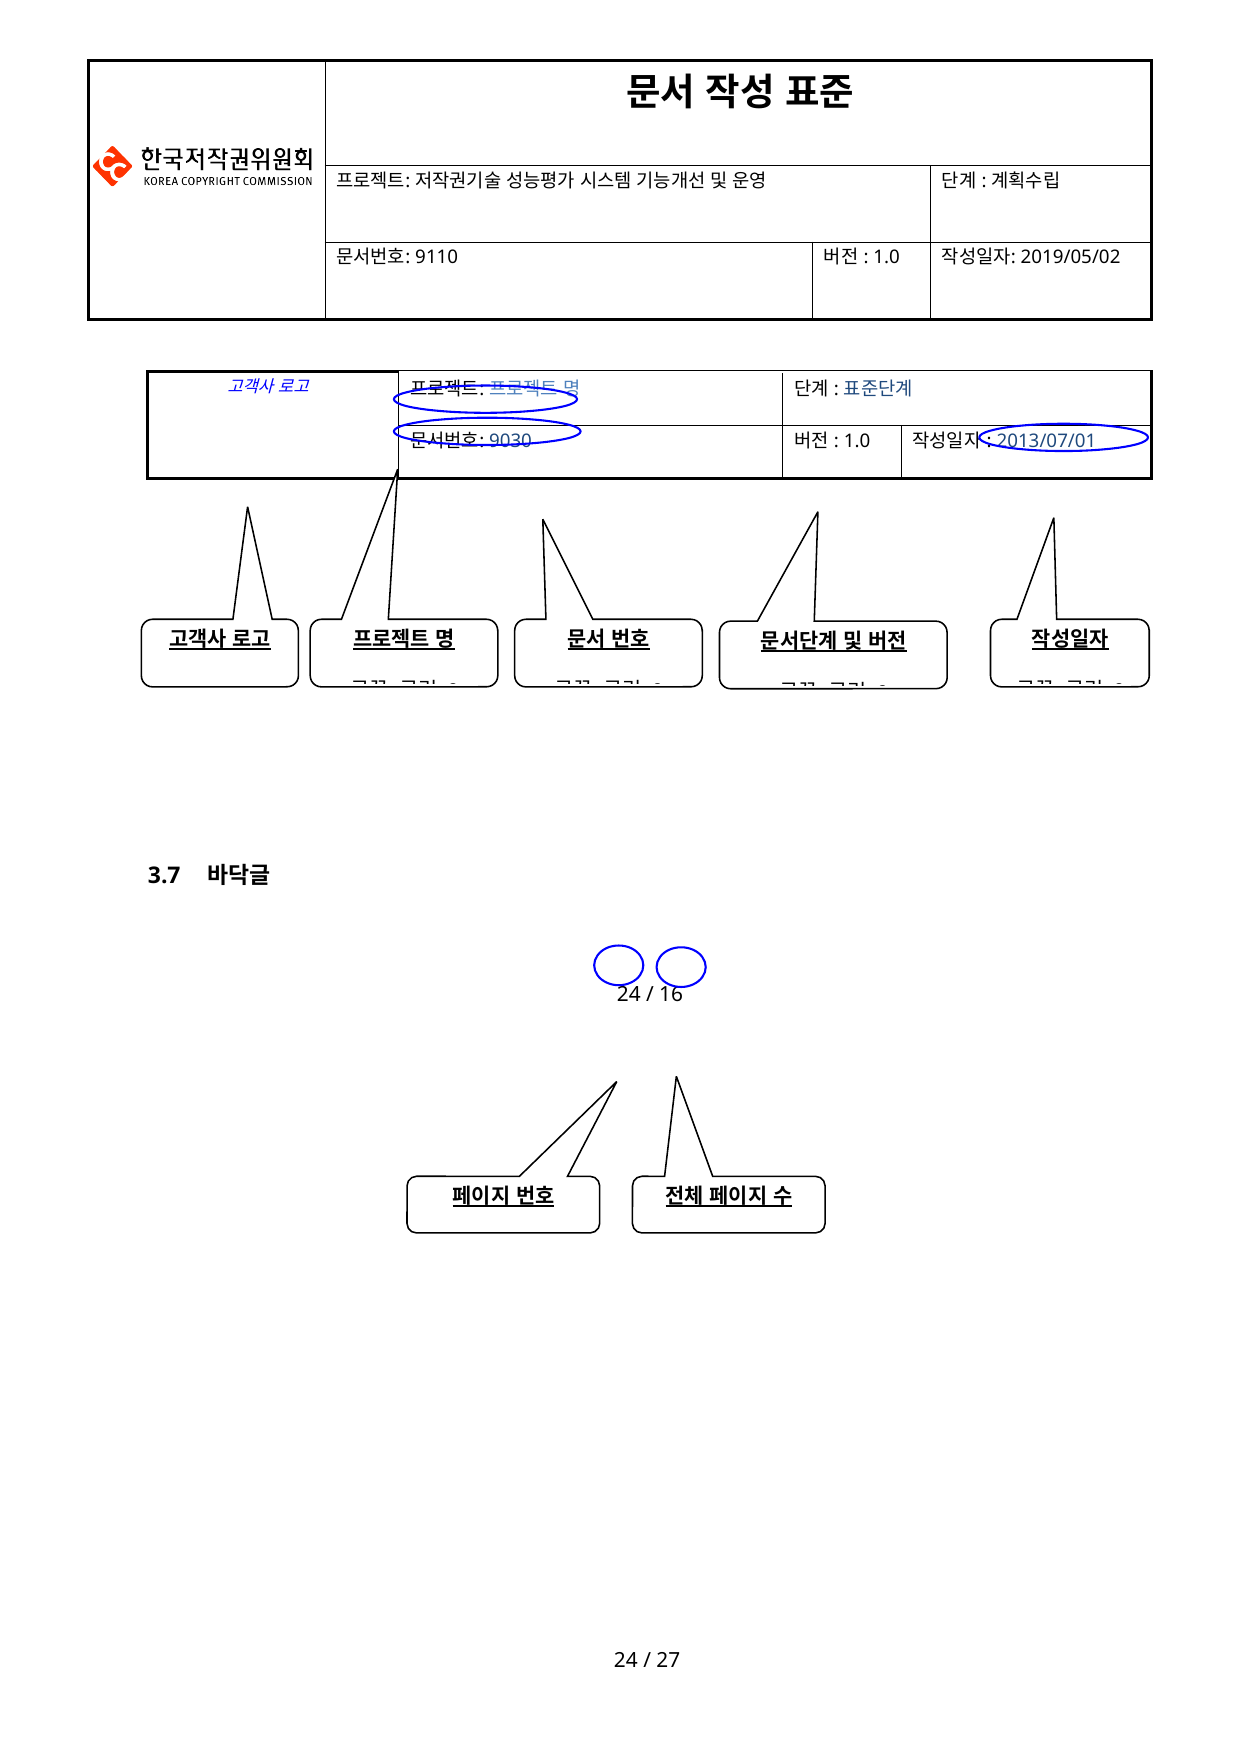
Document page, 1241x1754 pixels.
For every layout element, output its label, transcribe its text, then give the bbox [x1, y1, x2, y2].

table_cell 문서번호: 9030 [399, 426, 782, 477]
text 14 / 16 [148, 979, 1152, 1007]
table_cell 작성일자 : 2013/07/01 [902, 426, 1150, 477]
table_cell 버전 : 1.0 [783, 426, 901, 477]
table_cell 단계 : 표준단계 [783, 371, 1150, 425]
picture [88, 141, 316, 191]
table_cell 프로젝트: 프로젝트 명 [399, 371, 783, 425]
table_header 고객사 로고 [149, 373, 398, 477]
subtitle 바닥글 [148, 855, 1152, 892]
